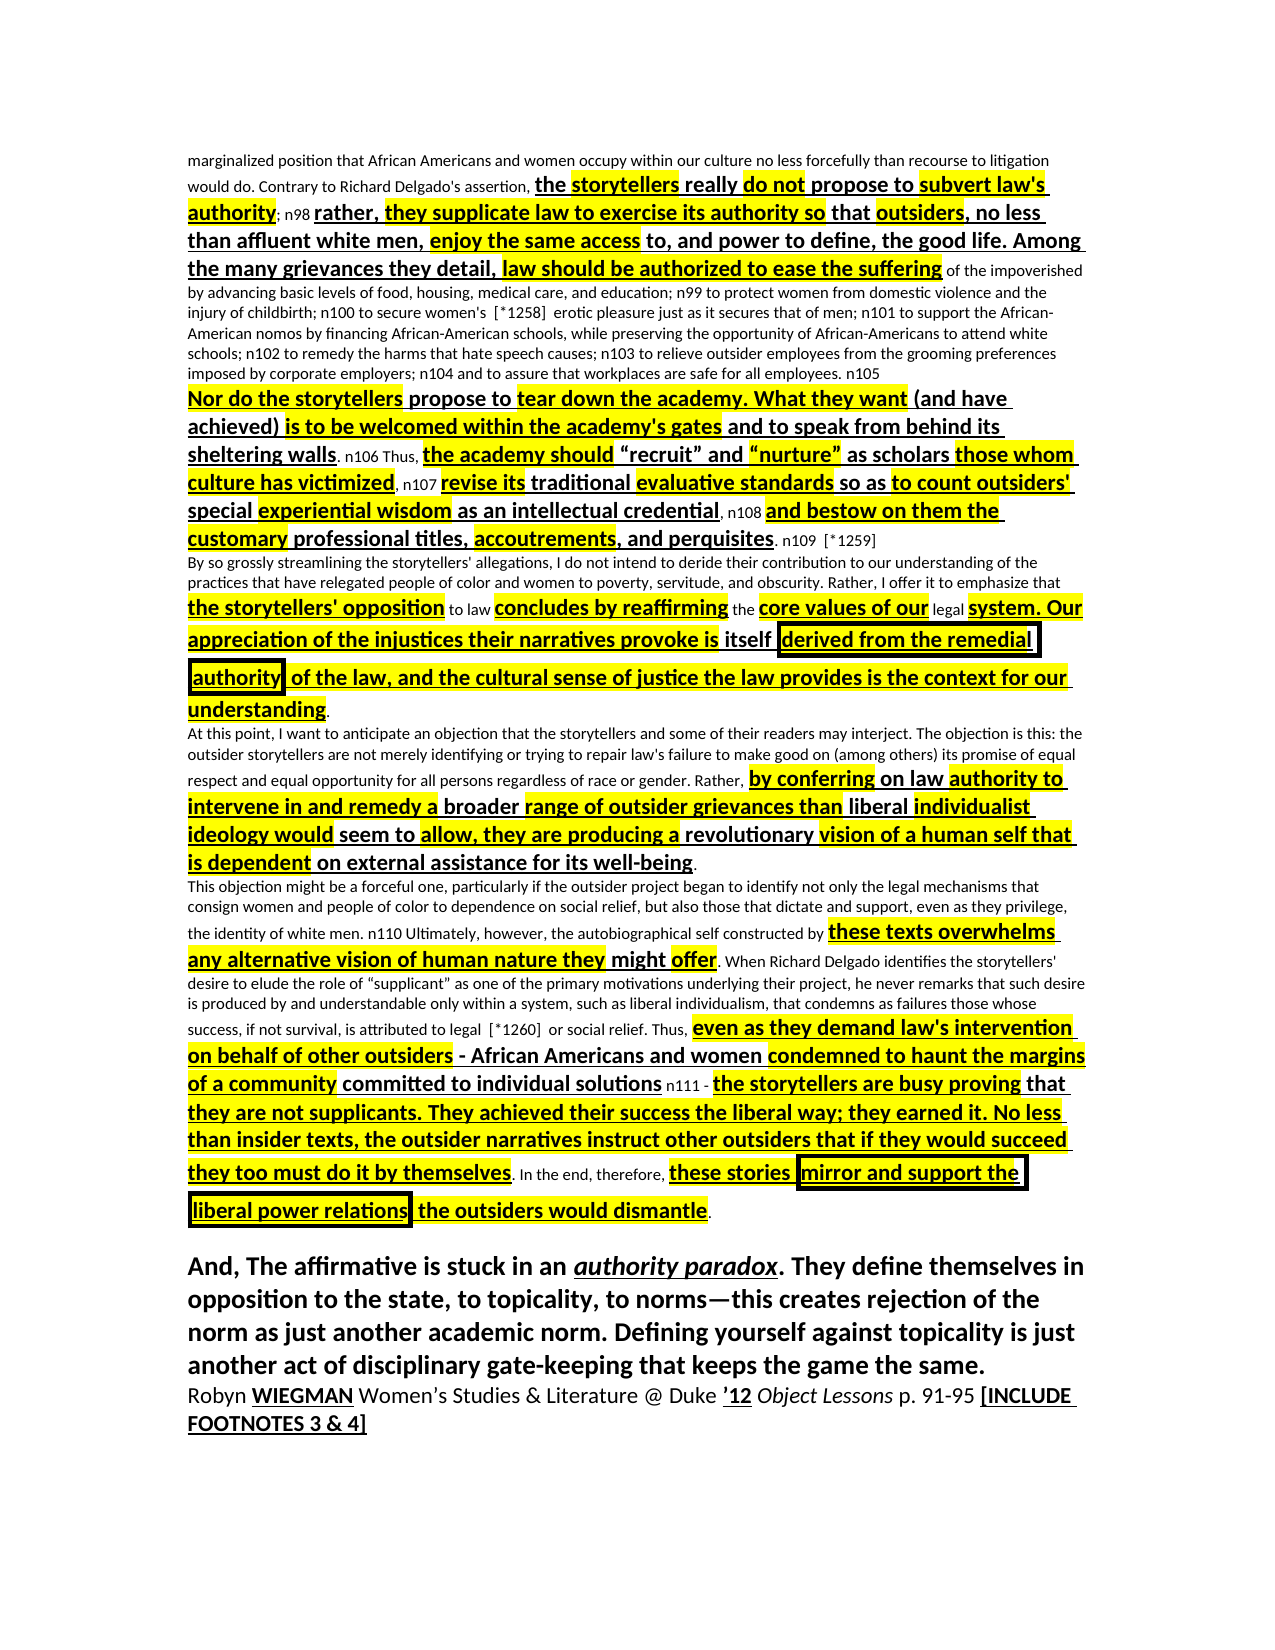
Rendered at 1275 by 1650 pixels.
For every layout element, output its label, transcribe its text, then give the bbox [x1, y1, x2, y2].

subtitle And, The affirmative is stuck in an authority paradox. They define themselves in opposition to the state, to topicality, to norms—this creates rejection of the norm as just another academic norm. Defining yourself against topicality is just another act of disciplinary gate-keeping that keeps the game the same. [187, 1249, 1087, 1381]
text At this point, I want to anticipate an objection that the storytellers and some of their readers may interject. The objection is this: the outsider storytellers are not merely identifying or trying to repair law's failure to make good on (among others) its promise of equal respect and equal opportunity for all persons regardless of race or gender. Rather, by conferring on law authority to intervene in and remedy a broader range of outsider grievances than liberal individualist ideology would seem to allow, they are producing a revolutionary vision of a human self that is dependent on external assistance for its well-being. [187, 723, 1087, 876]
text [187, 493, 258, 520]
text This objection might be a forceful one, particularly if the outsider project began to identify not only the legal mechanisms that consign women and people of color to dependence on social relief, but also those that dictate and support, even as they privilege, the identity of white men. n110 Ultimately, however, the autobiographical self constructed by these texts overwhelms any alternative vision of human nature they might offer. When Richard Delgado identifies the storytellers' desire to elude the role of “supplicant” as one of the primary motivations underlying their project, he never remarks that such desire is produced by and understandable only within a system, such as liberal individualism, that condemns as failures those whose success, if not survival, is attributed to legal [*1260] or social relief. Thus, even as they demand law's intervention on behalf of other outsiders - African Americans and women condemned to haunt the margins of a community committed to individual solutions n111 - the storytellers are busy proving that they are not supplicants. They achieved their success the liberal way; they earned it. No less than insider texts, the outsider narratives instruct other outsiders that if they would succeed they too must do it by themselves. In the end, therefore, these stories mirror and support the liberal power relations the outsiders would dismantle. [187, 876, 1087, 1228]
text Robyn WIEGMAN Women’s Studies & Literature @ Duke ’12 Object Lessons p. 91-95 [INCLUDE FOOTNOTES 3 & 4] [187, 1381, 1087, 1437]
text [187, 150, 1087, 384]
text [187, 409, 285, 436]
text Nor do the storytellers propose to tear down the academy. What they want (and have achieved) is to be welcomed within the academy's gates and to speak from behind its sheltering walls. n106 Thus, the academy should “recruit” and “nurture” as scholars those whom culture has victimized, n107 revise its traditional evaluative standards so as to count outsiders' special experiential wisdom as an intellectual credential, n108 and bestow on them the customary professional titles, accoutrements, and perquisites. n109 [*1259] [288, 384, 1087, 552]
text By so grossly streamlining the storytellers' allegations, I do not intend to deride their contribution to our understanding of the practices that have relegated people of color and women to poverty, servitude, and obscurity. Rather, I offer it to emphasize that the storytellers' opposition to law concludes by reaffirming the core values of our legal system. Our appreciation of the injustices their narratives provoke is itself derived from the remedial authority of the law, and the cultural sense of justice the law provides is the context for our understanding. [187, 552, 1087, 723]
